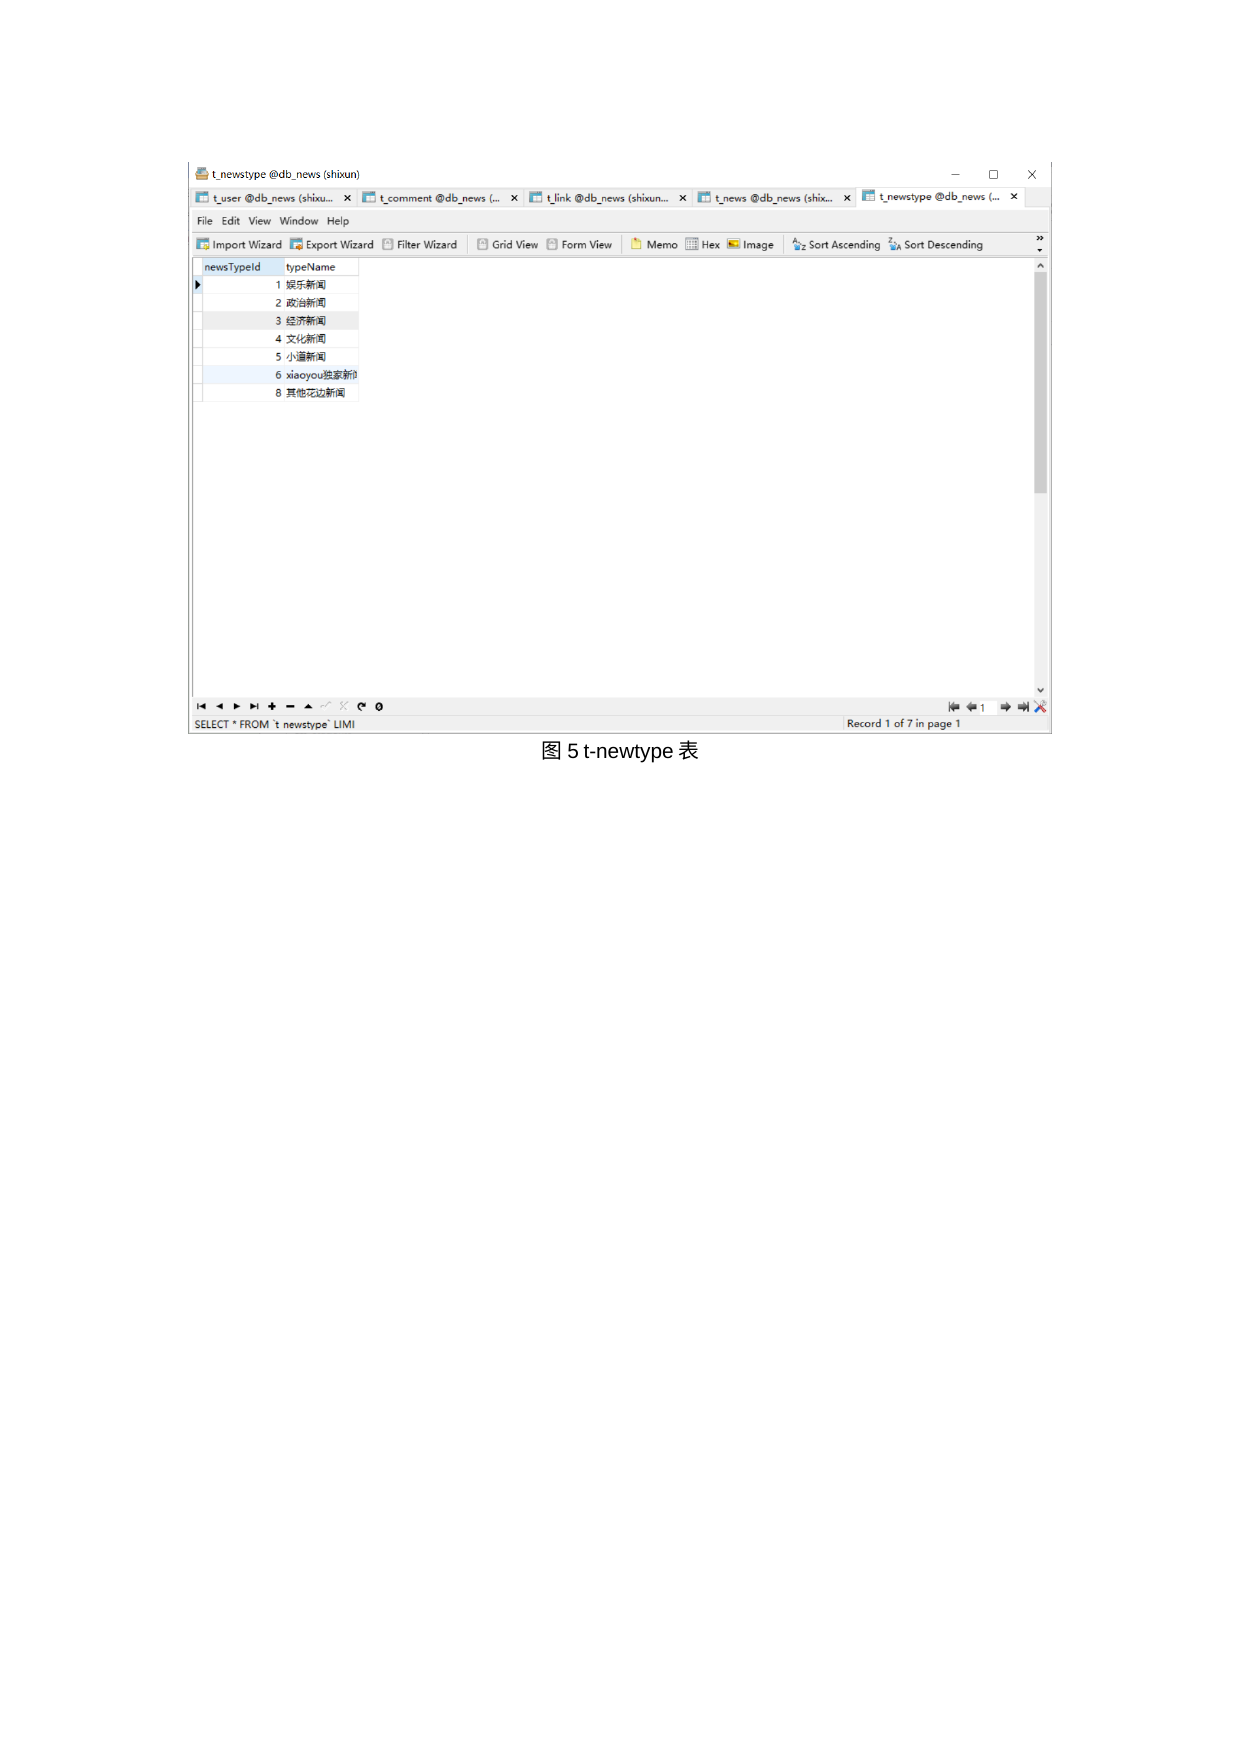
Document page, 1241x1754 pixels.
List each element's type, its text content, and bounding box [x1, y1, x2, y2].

picture [188, 162, 1052, 734]
